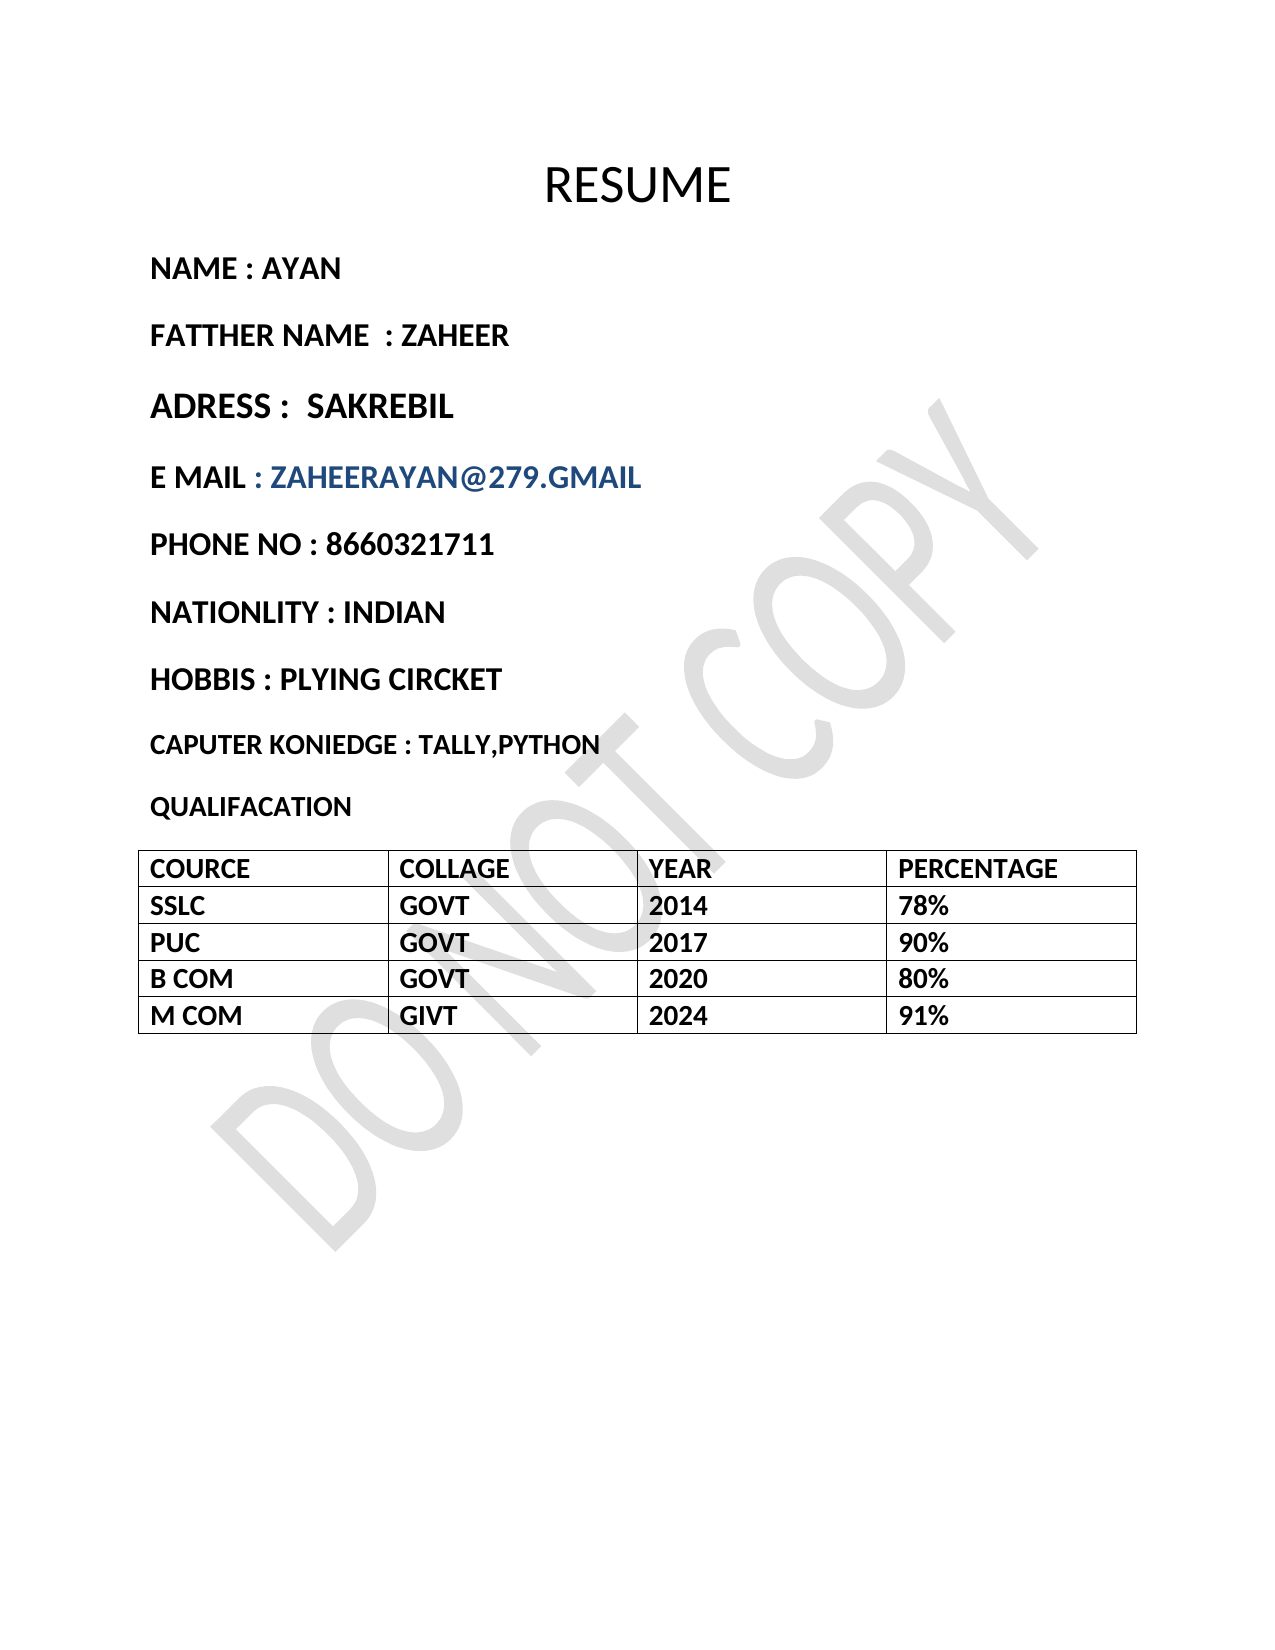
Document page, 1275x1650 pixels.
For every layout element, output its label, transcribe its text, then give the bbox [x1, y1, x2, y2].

text ADRESS : SAKREBIL [150, 382, 1125, 428]
text QUALIFACATION [150, 788, 1125, 823]
text HOBBIS : PLYING CIRCKET [150, 658, 1125, 699]
text PHONE NO : 8660321711 [150, 523, 1125, 564]
table_cell GOVT [389, 887, 637, 923]
table_cell 2020 [638, 961, 886, 996]
table_cell 80% [887, 961, 1136, 996]
text E MAIL : ZAHEERAYAN@279.GMAIL [150, 456, 1125, 496]
table_header COURCE [139, 851, 388, 886]
table_header PERCENTAGE [887, 851, 1136, 886]
table_cell GOVT [389, 961, 637, 996]
table_cell B COM [139, 961, 388, 996]
text FATTHER NAME : ZAHEER [150, 314, 1125, 355]
text NATIONLITY : INDIAN [150, 591, 1125, 632]
table_cell 2014 [638, 887, 886, 923]
text CAPUTER KONIEDGE : TALLY,PYTHON [150, 726, 1125, 762]
table_cell 78% [887, 887, 1136, 923]
text NAME : AYAN [150, 247, 1125, 288]
table_header COLLAGE [389, 851, 637, 886]
table_cell M COM [139, 997, 388, 1033]
table_cell 91% [887, 997, 1136, 1033]
table_cell GIVT [389, 997, 637, 1033]
text RESUME [150, 150, 1125, 216]
table_cell 90% [887, 924, 1136, 959]
table_header YEAR [638, 851, 886, 886]
table_cell PUC [139, 924, 388, 959]
table_cell GOVT [389, 924, 637, 959]
table_cell 2024 [638, 997, 886, 1033]
table_cell 2017 [638, 924, 886, 959]
table_cell SSLC [139, 887, 388, 923]
